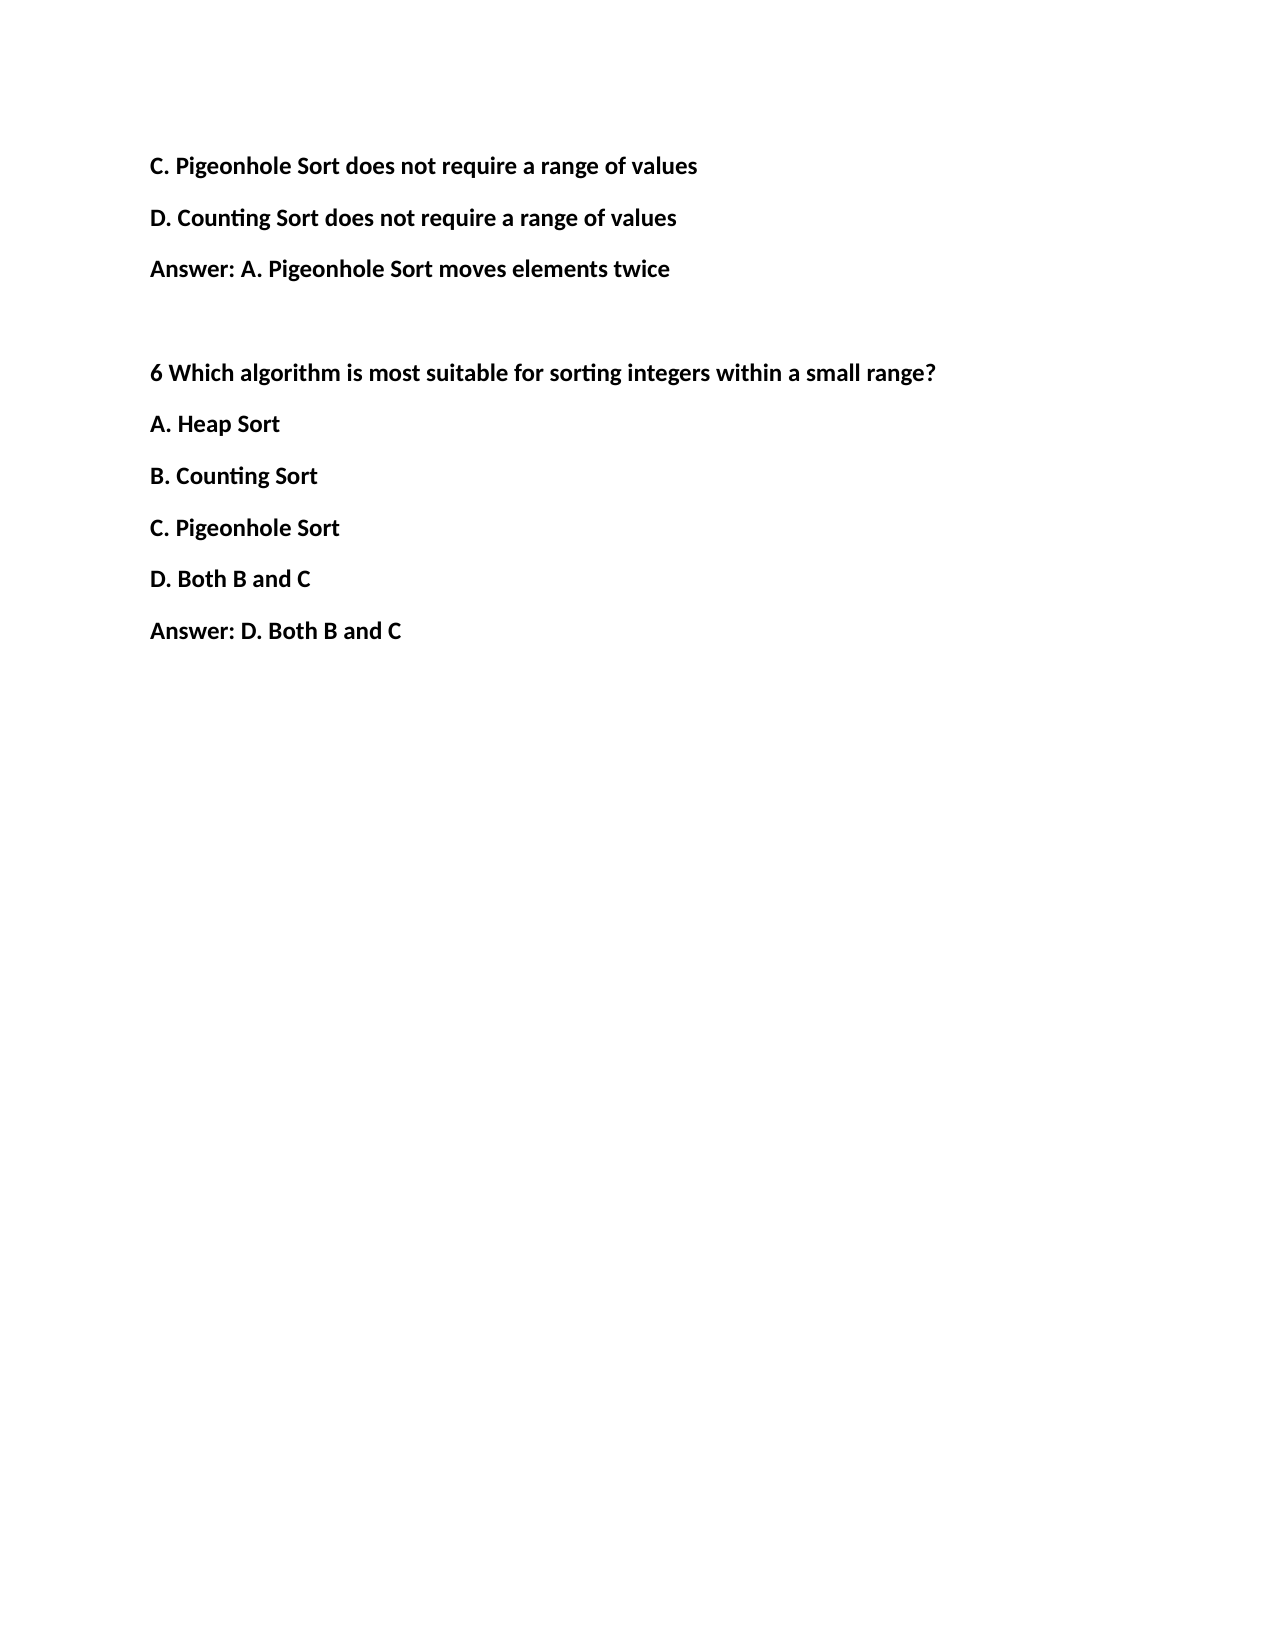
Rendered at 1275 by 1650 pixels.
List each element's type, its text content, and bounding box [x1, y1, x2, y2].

text C. Pigeonhole Sort does not require a range of values [150, 150, 1125, 181]
text B. Counting Sort [150, 460, 1125, 491]
text D. Counting Sort does not require a range of values [150, 202, 1125, 232]
text D. Both B and C [150, 563, 1125, 594]
text C. Pigeonhole Sort [150, 512, 1125, 542]
text Answer: A. Pigeonhole Sort moves elements twice [150, 253, 1125, 284]
text A. Heap Sort [150, 408, 1125, 439]
text 6 Which algorithm is most suitable for sorting integers within a small range? [150, 357, 1125, 387]
text Answer: D. Both B and C [150, 615, 1125, 646]
